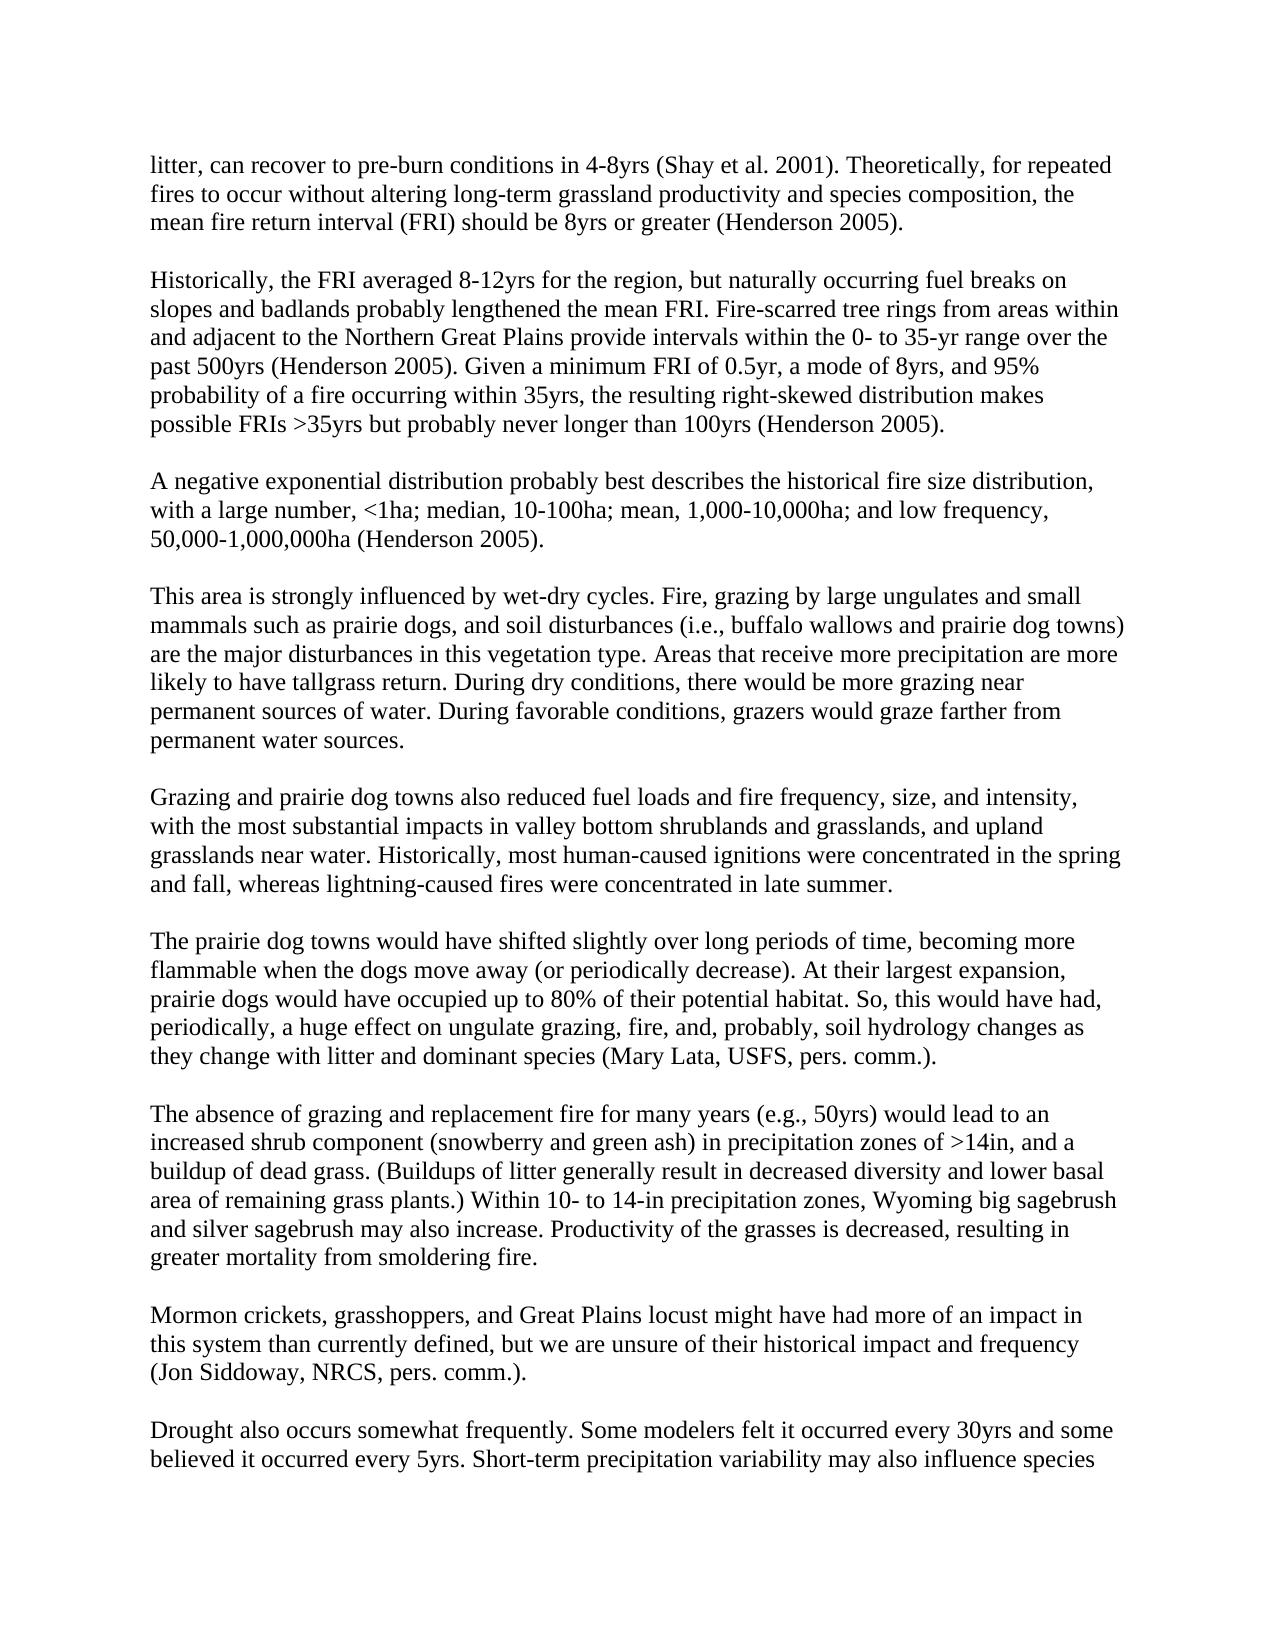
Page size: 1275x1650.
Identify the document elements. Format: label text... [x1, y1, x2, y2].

text Historically, the FRI averaged 8-12yrs for the region, but naturally occurring fuel breaks on slopes and badlands probably lengthened the mean FRI. Fire-scarred tree rings from areas within and adjacent to the Northern Great Plains provide intervals within the 0- to 35-yr range over the past 500yrs (Henderson 2005). Given a minimum FRI of 0.5yr, a mode of 8yrs, and 95% probability of a fire occurring within 35yrs, the resulting right-skewed distribution makes possible FRIs >35yrs but probably never longer than 100yrs (Henderson 2005). [150, 265, 1125, 437]
text The absence of grazing and replacement fire for many years (e.g., 50yrs) would lead to an increased shrub component (snowberry and green ash) in precipitation zones of >14in, and a buildup of dead grass. (Buildups of litter generally result in decreased diversity and lower basal area of remaining grass plants.) Within 10- to 14-in precipitation zones, Wyoming big sagebrush and silver sagebrush may also increase. Productivity of the grasses is decreased, resulting in greater mortality from smoldering fire. [150, 1099, 1125, 1271]
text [150, 1415, 1125, 1472]
text Mormon crickets, grasshoppers, and Great Plains locust might have had more of an impact in this system than currently defined, but we are unsure of their historical impact and frequency (Jon Siddoway, NRCS, pers. comm.). [150, 1300, 1125, 1386]
text A negative exponential distribution probably best describes the historical fire size distribution, with a large number, <1ha; median, 10-100ha; mean, 1,000-10,000ha; and low frequency, 50,000-1,000,000ha (Henderson 2005). [150, 466, 1125, 552]
text The prairie dog towns would have shifted slightly over long periods of time, becoming more flammable when the dogs move away (or periodically decrease). At their largest expansion, prairie dogs would have occupied up to 80% of their potential habitat. So, this would have had, periodically, a huge effect on ungulate grazing, fire, and, probably, soil hydrology changes as they change with litter and dominant species (Mary Lata, USFS, pers. comm.). [150, 926, 1125, 1070]
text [150, 150, 1125, 236]
text This area is strongly influenced by wet-dry cycles. Fire, grazing by large ungulates and small mammals such as prairie dogs, and soil disturbances (i.e., buffalo wallows and prairie dog towns) are the major disturbances in this vegetation type. Areas that receive more precipitation are more likely to have tallgrass return. During dry conditions, there would be more grazing near permanent sources of water. During favorable conditions, grazers would graze farther from permanent water sources. [150, 581, 1125, 754]
text Grazing and prairie dog towns also reduced fuel loads and fire frequency, size, and intensity, with the most substantial impacts in valley bottom shrublands and grasslands, and upland grasslands near water. Historically, most human-caused ignitions were concentrated in the spring and fall, whereas lightning-caused fires were concentrated in late summer. [150, 782, 1125, 897]
